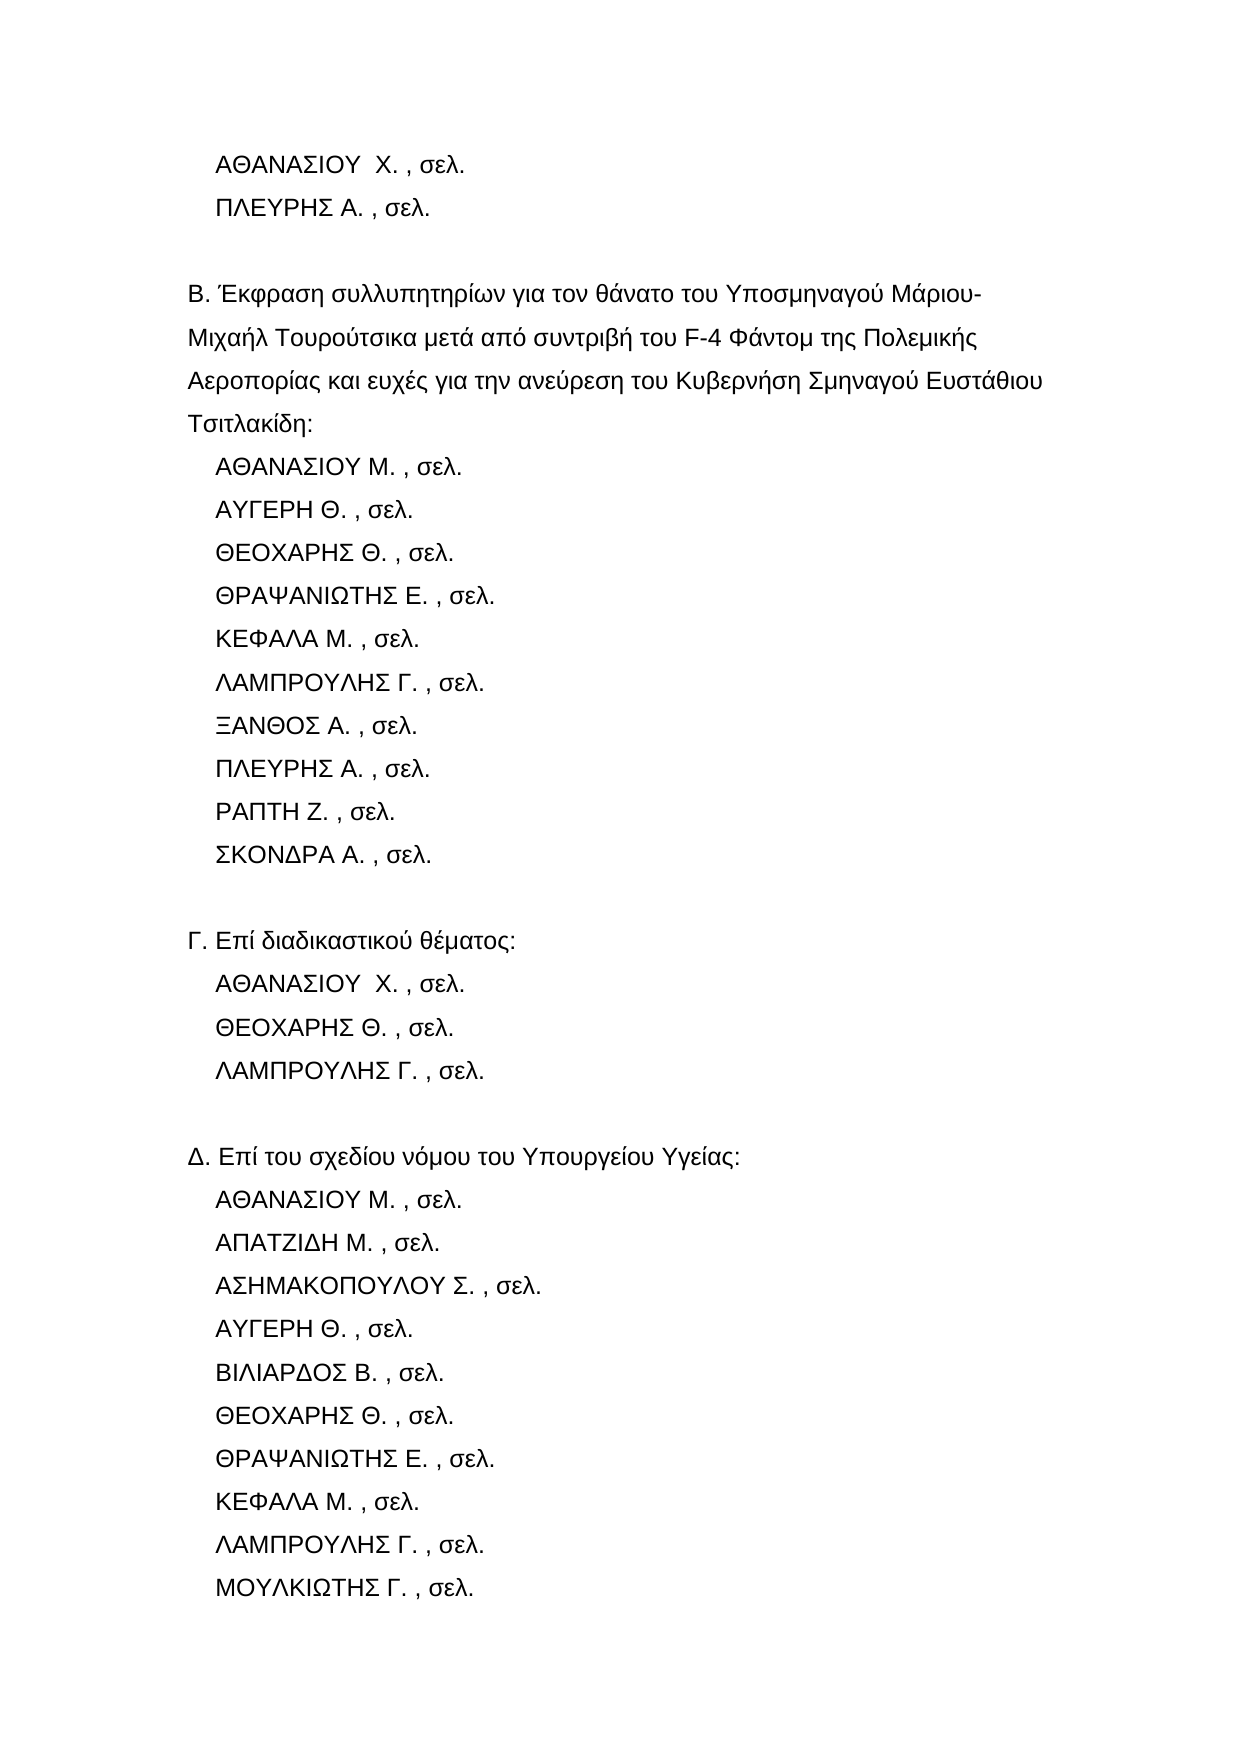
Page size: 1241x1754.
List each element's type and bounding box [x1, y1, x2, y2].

text [187, 150, 1053, 1602]
